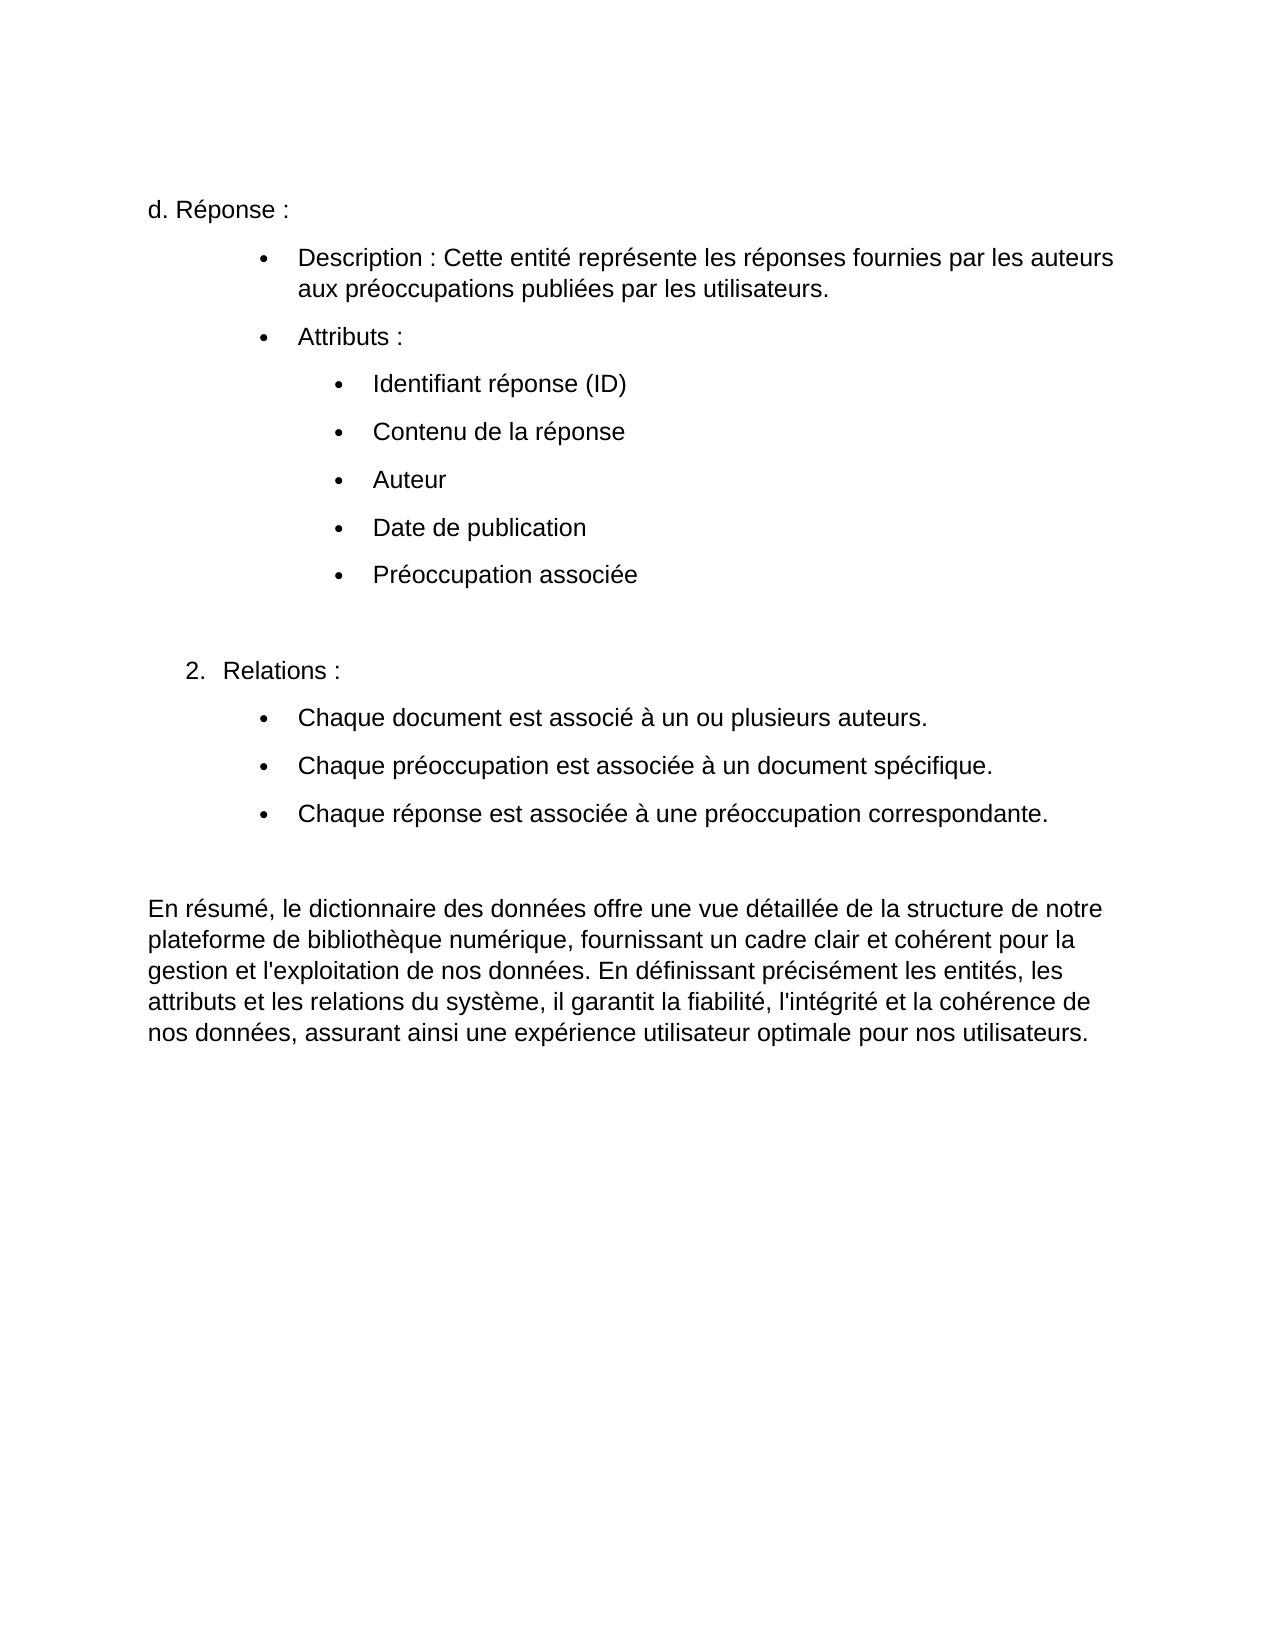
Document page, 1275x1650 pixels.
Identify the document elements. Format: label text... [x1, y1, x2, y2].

list Description : Cette entité représente les réponses fournies par les auteurs aux préoccupations publiées par les utilisateurs. [260, 243, 1127, 303]
list Date de publication [335, 513, 1127, 541]
list Identifiant réponse (ID) [335, 369, 1127, 398]
list Chaque document est associé à un ou plusieurs auteurs. [260, 703, 1127, 732]
text d. Réponse : [148, 195, 1127, 224]
list Chaque réponse est associée à une préoccupation correspondante. [260, 799, 1127, 828]
list Attributs : [260, 322, 1127, 351]
list Auteur [335, 465, 1127, 494]
list Chaque préoccupation est associée à un document spécifique. [260, 751, 1127, 780]
list Contenu de la réponse [335, 417, 1127, 446]
text En résumé, le dictionnaire des données offre une vue détaillée de la structure de notre plateforme de bibliothèque numérique, fournissant un cadre clair et cohérent pour la gestion et l'exploitation de nos données. En définissant précisément les entités, les attributs et les relations du système, il garantit la fiabilité, l'intégrité et la cohérence de nos données, assurant ainsi une expérience utilisateur optimale pour nos utilisateurs. [148, 894, 1127, 1047]
list Relations : [185, 656, 1127, 684]
list Préoccupation associée [335, 560, 1127, 589]
